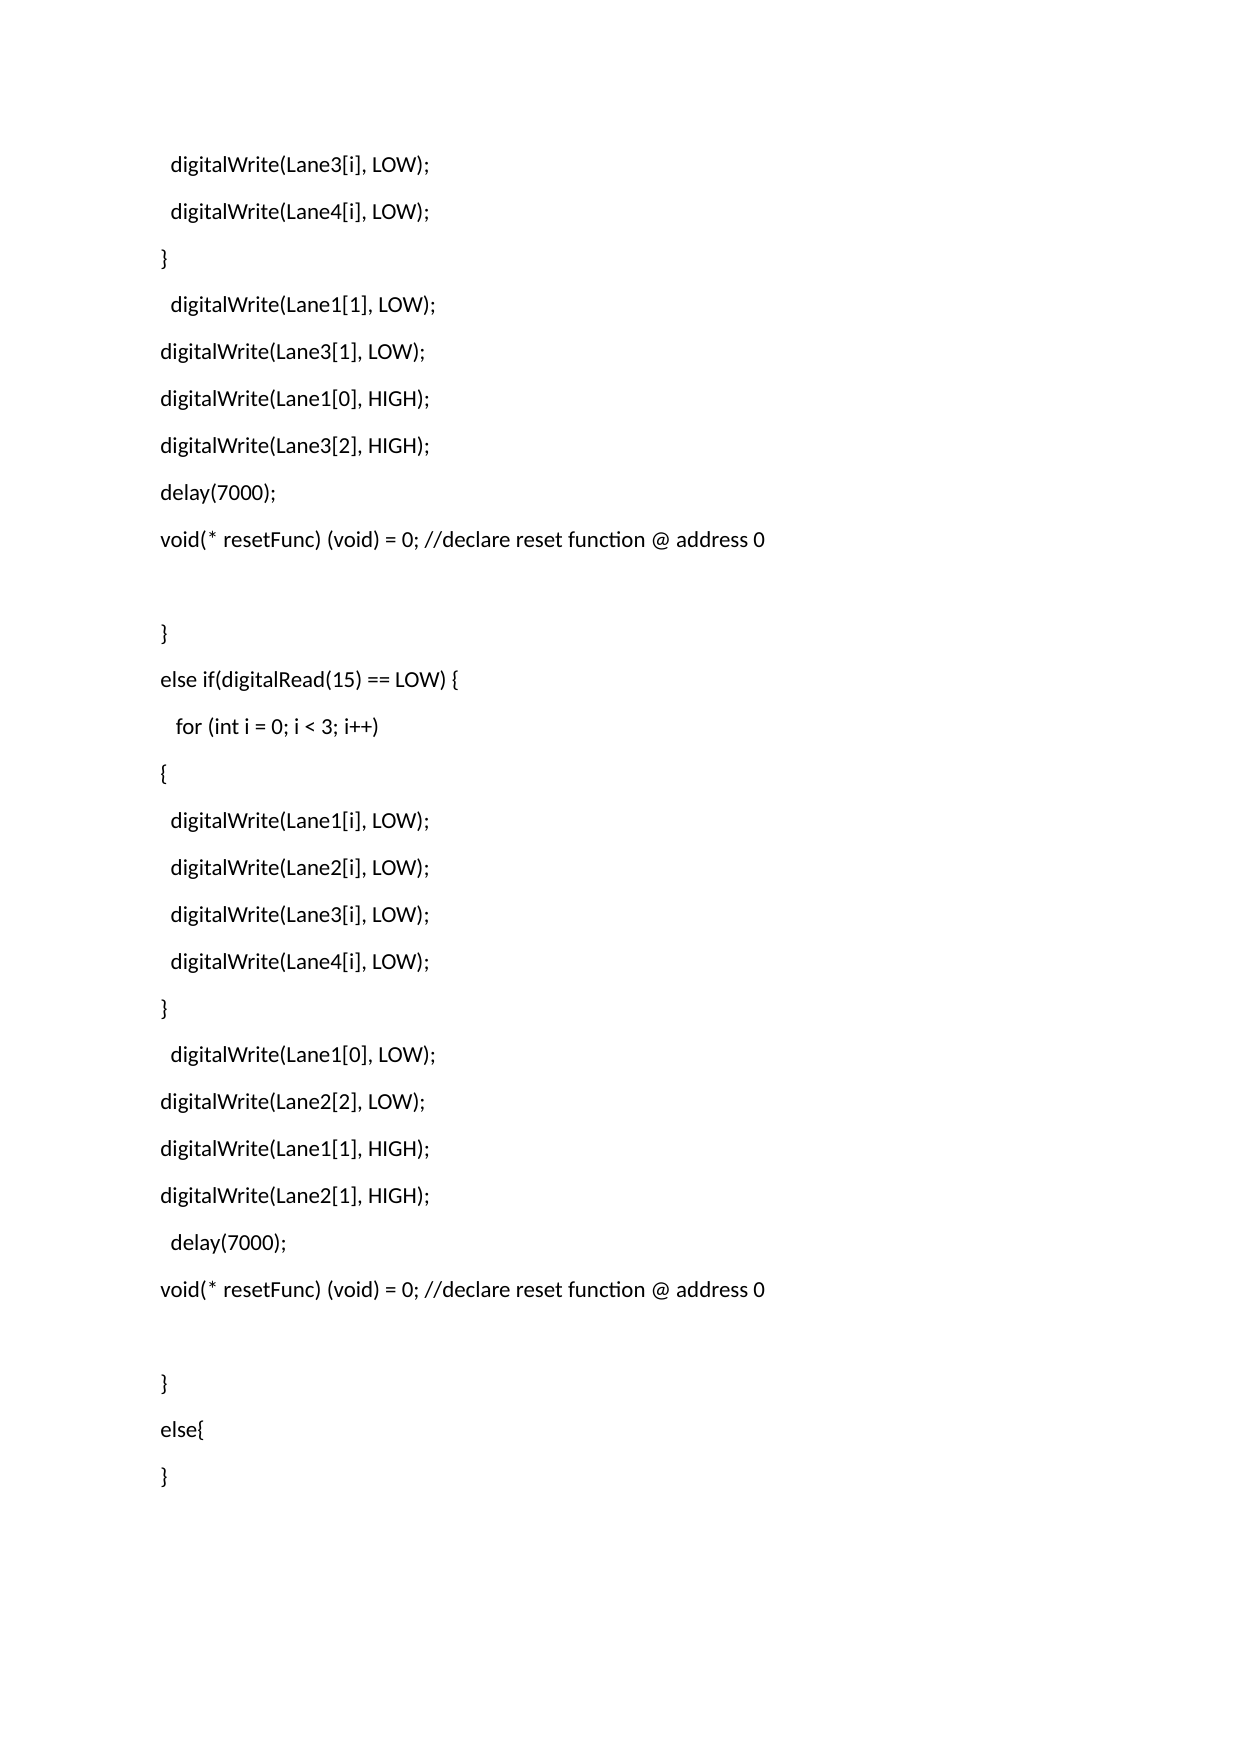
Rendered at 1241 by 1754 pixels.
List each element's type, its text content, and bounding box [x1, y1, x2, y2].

text digitalWrite(Lane1[i], LOW); [150, 806, 1090, 834]
text delay(7000); [150, 478, 1090, 506]
text else if(digitalRead(15) == LOW) { [150, 666, 1090, 694]
text digitalWrite(Lane4[i], LOW); [150, 197, 1090, 225]
text digitalWrite(Lane2[i], LOW); [150, 853, 1090, 881]
text void(* resetFunc) (void) = 0; //declare reset function @ address 0 [150, 1275, 1090, 1303]
text digitalWrite(Lane1[1], HIGH); [150, 1134, 1090, 1162]
text digitalWrite(Lane1[0], HIGH); [150, 384, 1090, 412]
text } [150, 1462, 1090, 1491]
text delay(7000); [150, 1228, 1090, 1256]
text void(* resetFunc) (void) = 0; //declare reset function @ address 0 [150, 525, 1090, 553]
text } [150, 244, 1090, 272]
text digitalWrite(Lane2[2], LOW); [150, 1087, 1090, 1116]
text else{ [150, 1416, 1090, 1444]
text for (int i = 0; i < 3; i++) [150, 712, 1090, 741]
text digitalWrite(Lane2[1], HIGH); [150, 1181, 1090, 1209]
text digitalWrite(Lane3[i], LOW); [150, 900, 1090, 928]
text } [150, 619, 1090, 647]
text { [150, 759, 1090, 787]
text digitalWrite(Lane1[0], LOW); [150, 1041, 1090, 1069]
text digitalWrite(Lane4[i], LOW); [150, 947, 1090, 975]
text } [150, 994, 1090, 1022]
text } [150, 1369, 1090, 1397]
text digitalWrite(Lane3[i], LOW); [150, 150, 1090, 178]
text digitalWrite(Lane3[2], HIGH); [150, 431, 1090, 459]
text digitalWrite(Lane1[1], LOW); [150, 291, 1090, 319]
text digitalWrite(Lane3[1], LOW); [150, 337, 1090, 366]
